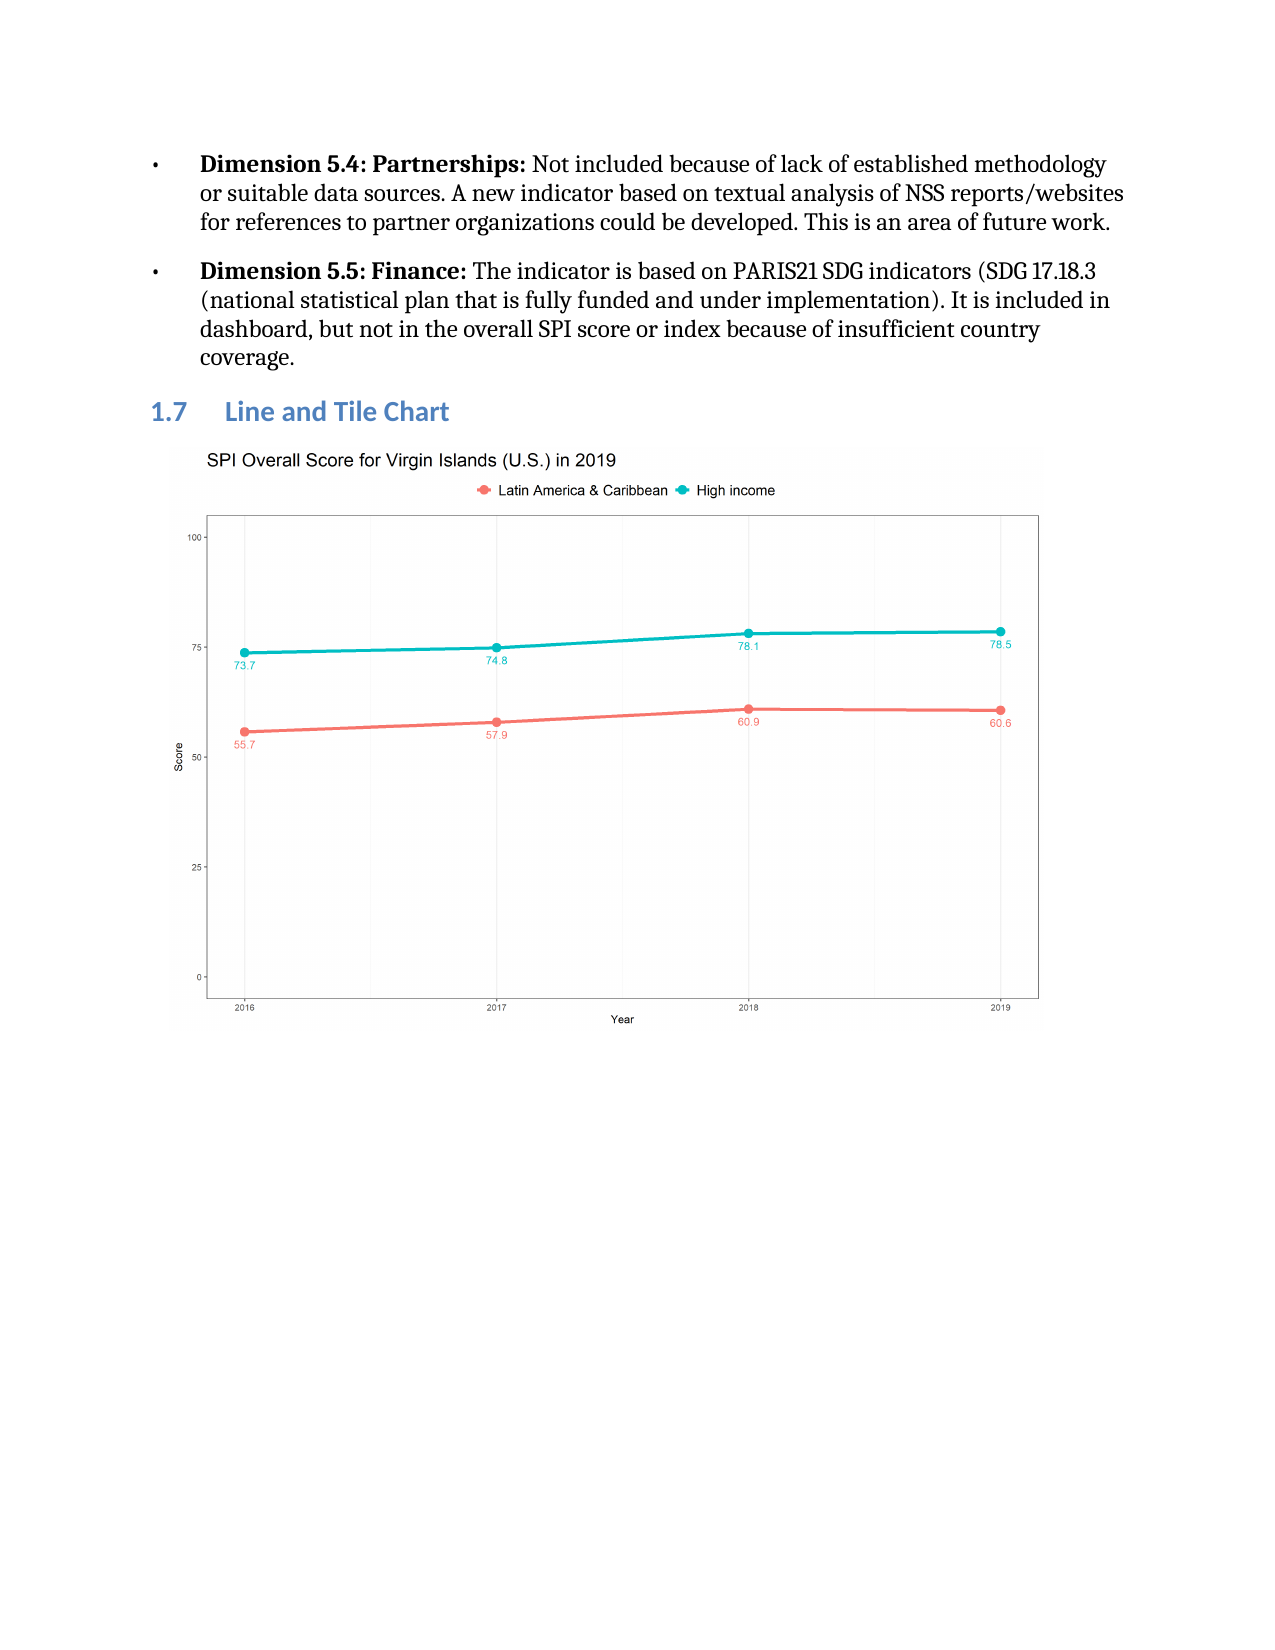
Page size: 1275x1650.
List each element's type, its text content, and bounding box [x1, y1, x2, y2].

picture [168, 447, 1044, 1031]
subtitle 1.7 Line and Tile Chart [150, 393, 1125, 428]
list Dimension 5.5: Finance: The indicator is based on PARIS21 SDG indicators (SDG 17.18.3 (national statistical plan that is fully funded and under implementation). It is included in dashboard, but not in the overall SPI score or index because of insufficient country coverage. [150, 257, 1125, 372]
list Dimension 5.4: Partnerships: Not included because of lack of established methodology or suitable data sources. A new indicator based on textual analysis of NSS reports/websites for references to partner organizations could be developed. This is an area of future work. [150, 150, 1125, 236]
